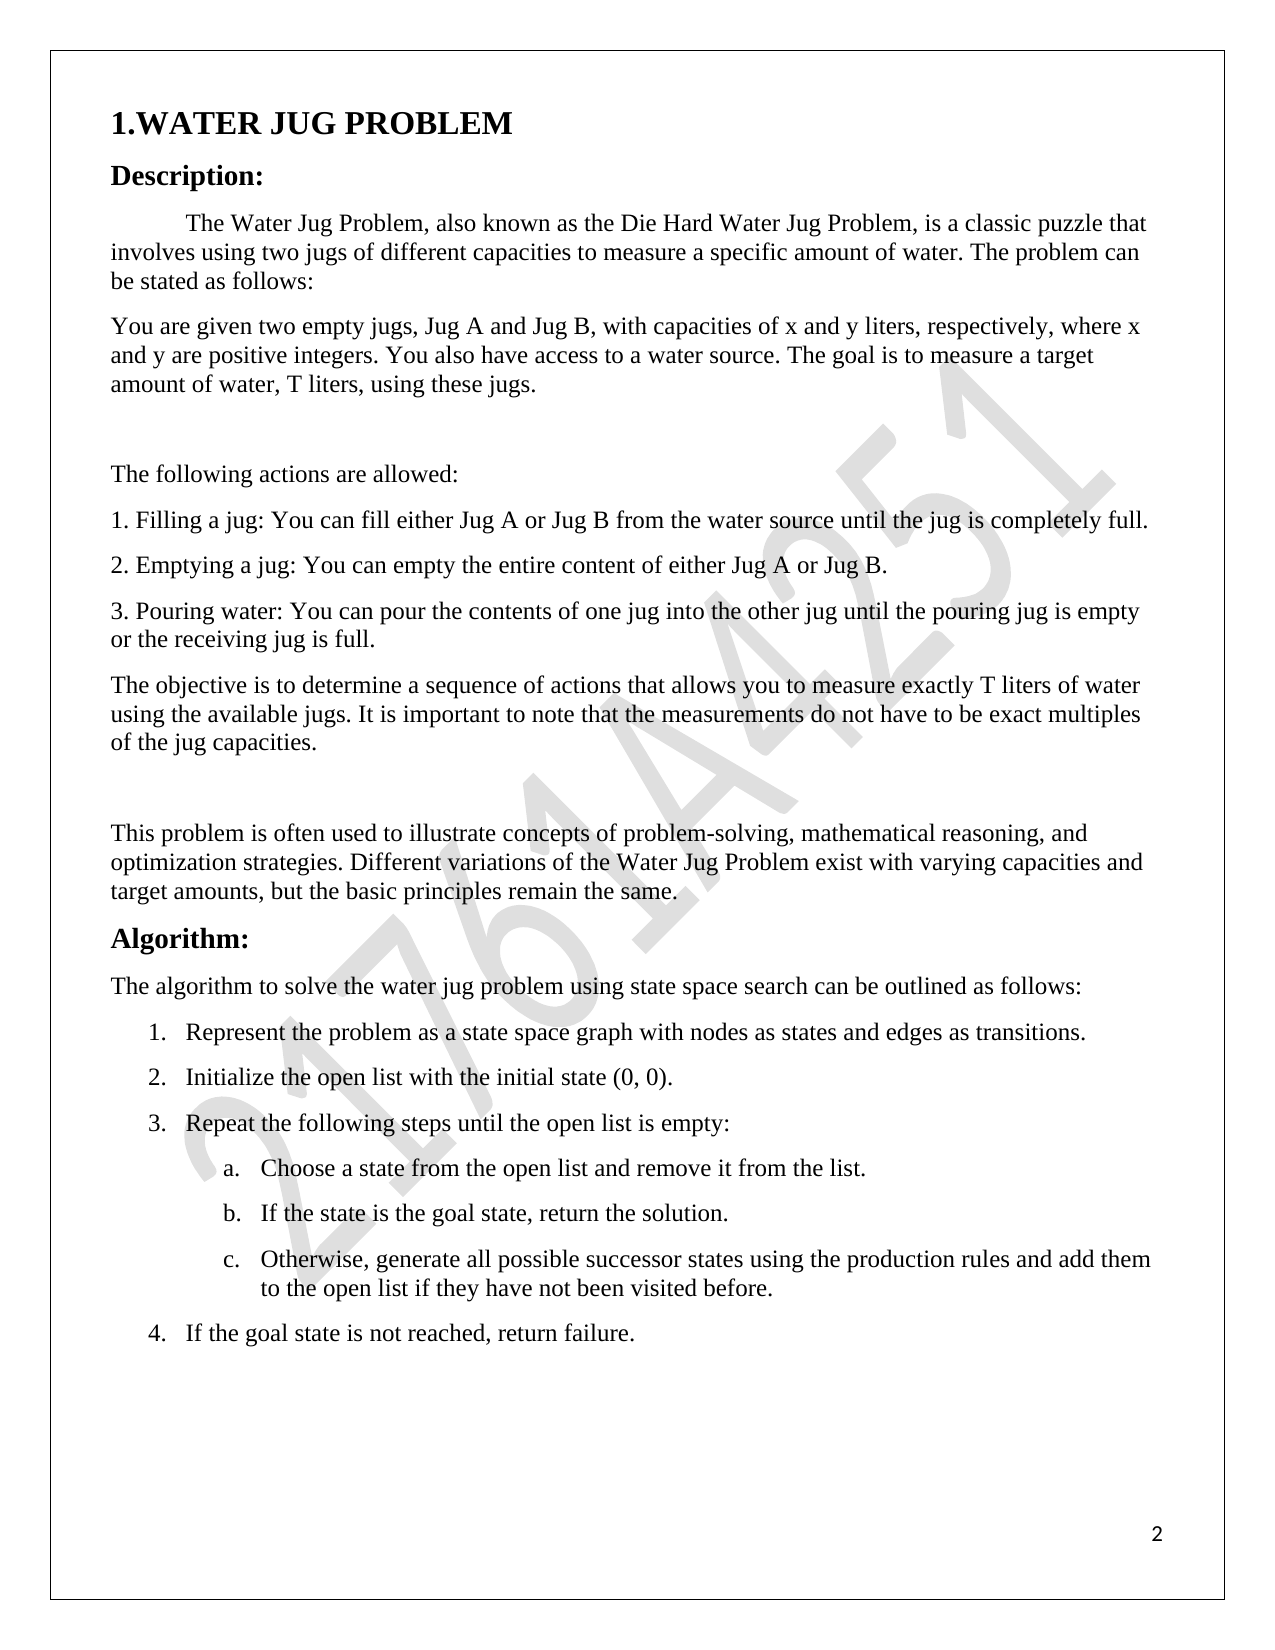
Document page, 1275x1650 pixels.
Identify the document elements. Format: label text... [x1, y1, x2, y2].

list Otherwise, generate all possible successor states using the production rules and add them to the open list if they have not been visited before. [223, 1244, 1163, 1301]
list Represent the problem as a state space graph with nodes as states and edges as transitions. [148, 1017, 1163, 1046]
text 1.WATER JUG PROBLEM [110, 103, 1163, 141]
list If the goal state is not reached, return failure. [148, 1318, 1163, 1347]
text 3. Pouring water: You can pour the contents of one jug into the other jug until the pouring jug is empty or the receiving jug is full. [110, 596, 1163, 653]
text The following actions are allowed: [110, 459, 1163, 488]
text This problem is often used to illustrate concepts of problem-solving, mathematical reasoning, and optimization strategies. Different variations of the Water Jug Problem exist with varying capacities and target amounts, but the basic principles remain the same. [110, 818, 1163, 904]
text The objective is to determine a sequence of actions that allows you to measure exactly T liters of water using the available jugs. It is important to note that the measurements do not have to be exact multiples of the jug capacities. [110, 670, 1163, 756]
text The Water Jug Problem, also known as the Die Hard Water Jug Problem, is a classic puzzle that involves using two jugs of different capacities to measure a specific amount of water. The problem can be stated as follows: [110, 208, 1163, 294]
list If the state is the goal state, return the solution. [223, 1198, 1163, 1227]
text You are given two empty jugs, Jug A and Jug B, with capacities of x and y liters, respectively, where x and y are positive integers. You also have access to a water source. The goal is to measure a target amount of water, T liters, using these jugs. [110, 311, 1163, 397]
list Repeat the following steps until the open list is empty: [148, 1108, 1163, 1136]
list Choose a state from the open list and remove it from the list. [223, 1153, 1163, 1182]
text Algorithm: [110, 921, 1163, 955]
text The algorithm to solve the water jug problem using state space search can be outlined as follows: [110, 971, 1163, 1000]
text Description: [110, 158, 1163, 192]
text 1. Filling a jug: You can fill either Jug A or Jug B from the water source until the jug is completely full. [110, 505, 1163, 534]
list Initialize the open list with the initial state (0, 0). [148, 1062, 1163, 1091]
text 2. Emptying a jug: You can empty the entire content of either Jug A or Jug B. [110, 550, 1163, 579]
